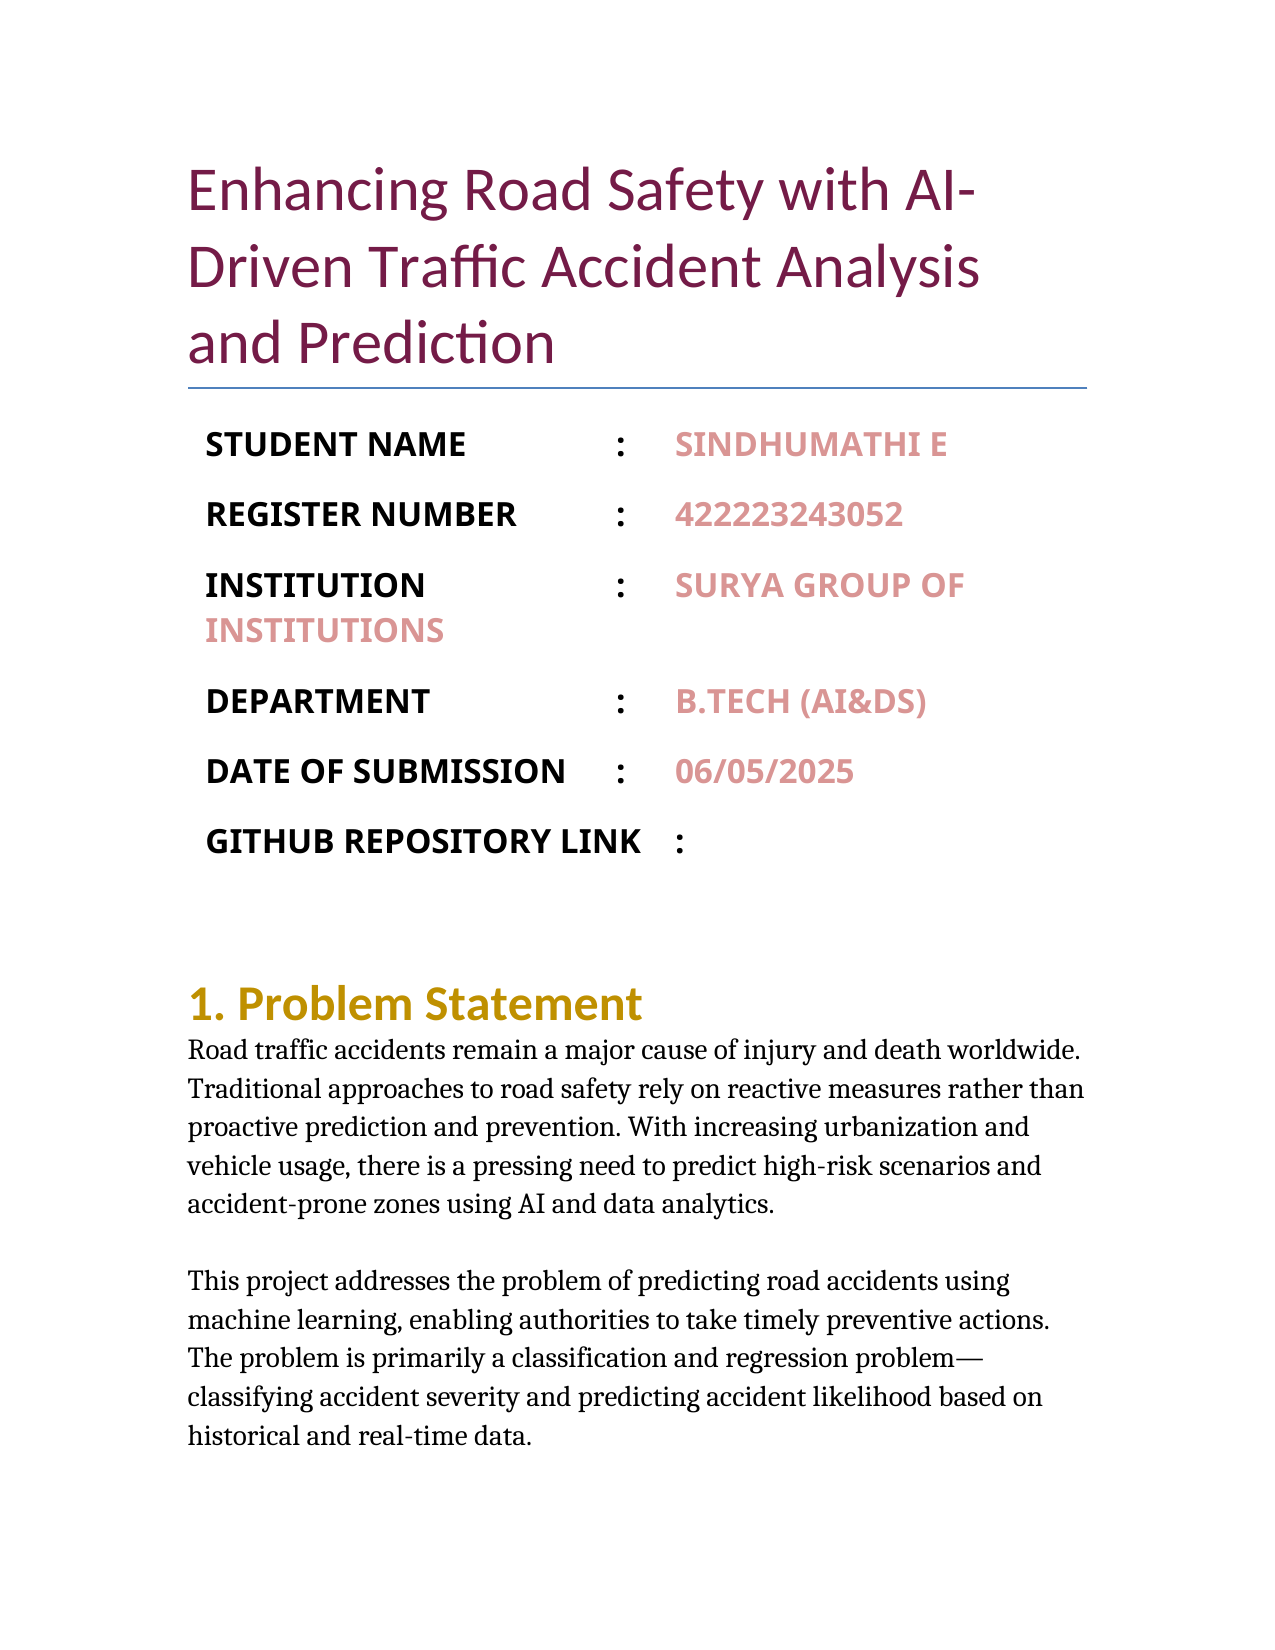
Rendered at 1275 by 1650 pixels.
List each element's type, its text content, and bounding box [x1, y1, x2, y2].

subtitle 1. Problem Statement [187, 972, 1087, 1033]
text Road traffic accidents remain a major cause of injury and death worldwide. Traditional approaches to road safety rely on reactive measures rather than proactive prediction and prevention. With increasing urbanization and vehicle usage, there is a pressing need to predict high-risk scenarios and accident-prone zones using AI and data analytics. This project addresses the problem of predicting road accidents using machine learning, enabling authorities to take timely preventive actions. The problem is primarily a classification and regression problem—classifying accident severity and predicting accident likelihood based on historical and real-time data. [187, 1033, 1087, 1452]
title Enhancing Road Safety with AI-Driven Traffic Accident Analysis and Prediction [187, 150, 1087, 389]
text DEPARTMENT : B.TECH (AI&DS) [205, 677, 1052, 723]
text REGISTER NUMBER : 422223243052 [205, 491, 1052, 537]
text GITHUB REPOSITORY LINK : [205, 818, 1052, 864]
text INSTITUTION : SURYA GROUP OF INSTITUTIONS [205, 562, 1052, 652]
text STUDENT NAME : SINDHUMATHI E [205, 421, 1052, 466]
text DATE OF SUBMISSION : 06/05/2025 [205, 748, 1052, 793]
